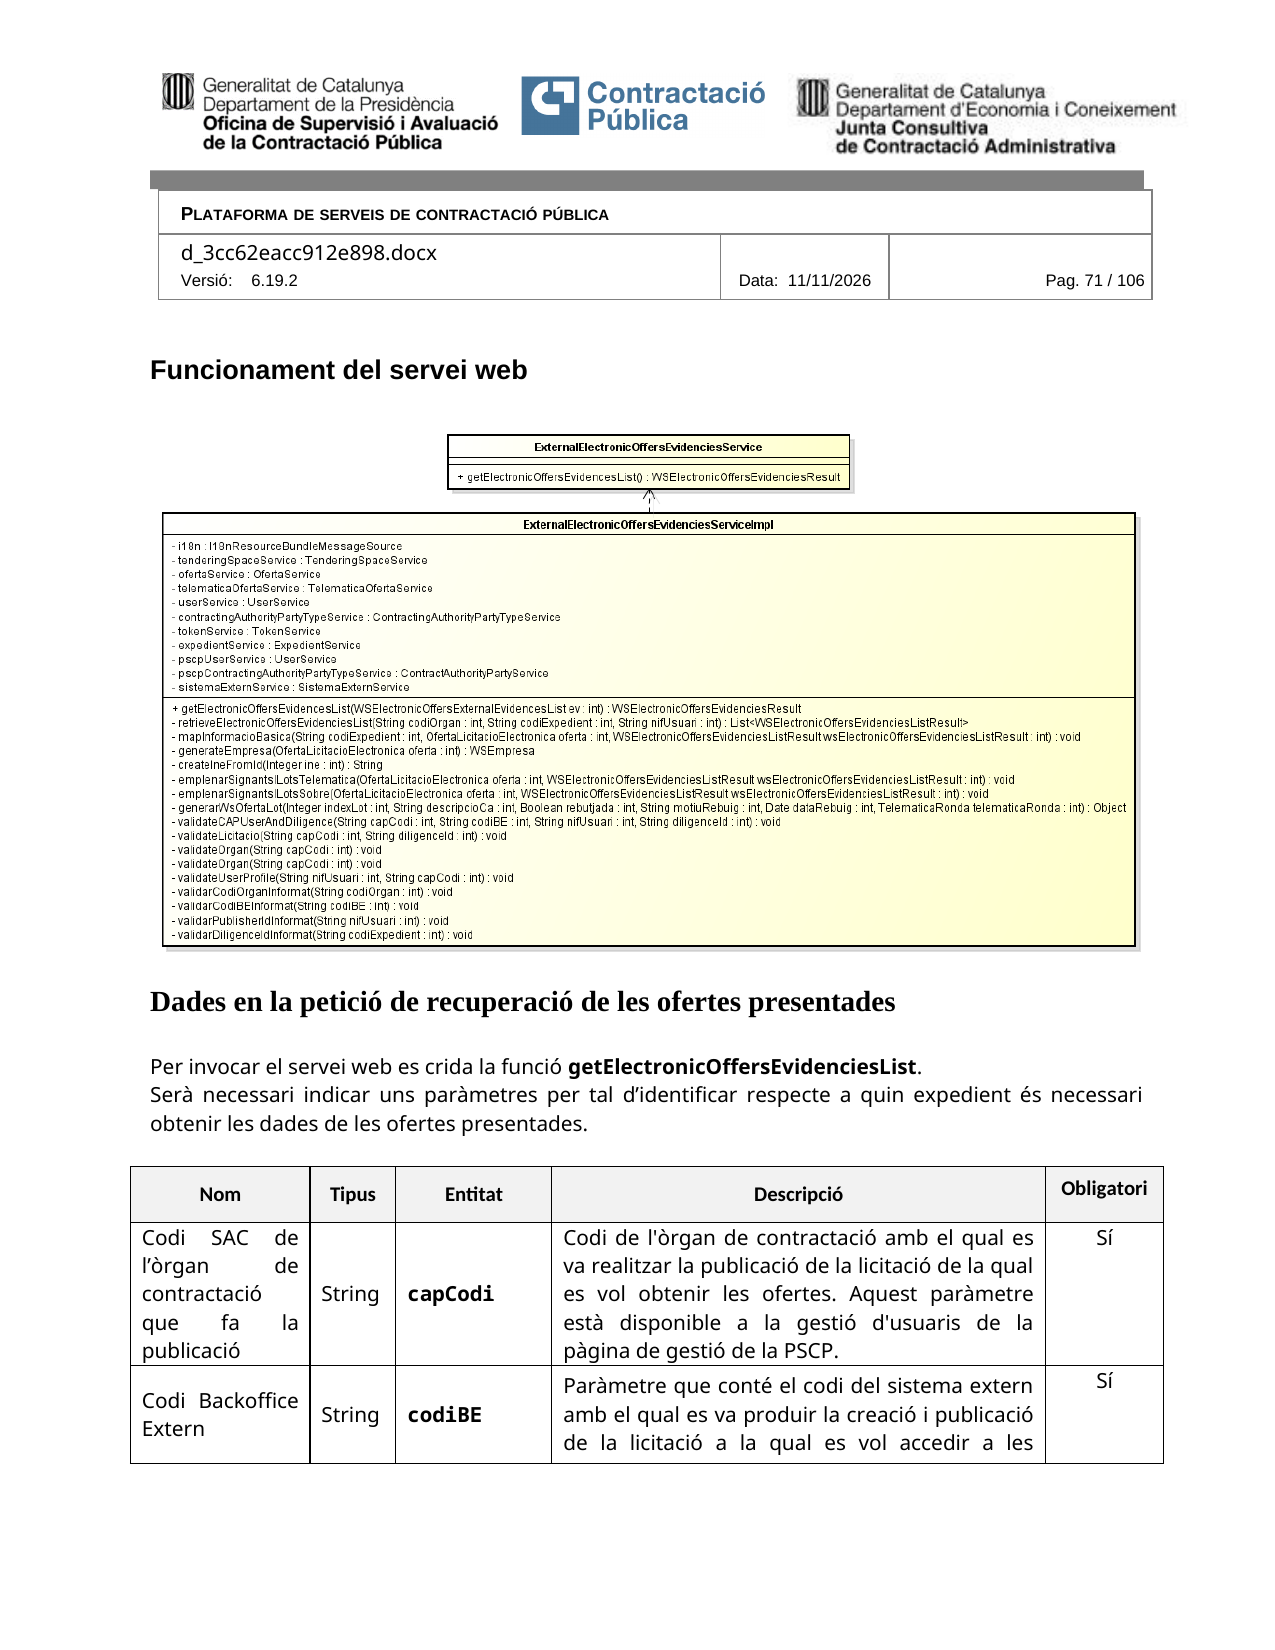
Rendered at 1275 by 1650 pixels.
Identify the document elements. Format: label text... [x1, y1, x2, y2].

picture [521, 73, 765, 138]
text Per invocar el servei web es crida la funció getElectronicOffersEvidenciesList. [150, 1052, 1144, 1081]
table_header Tipus [311, 1167, 395, 1222]
picture [150, 419, 1144, 959]
table_cell Sí [1046, 1366, 1163, 1462]
table_header Descripció [552, 1167, 1045, 1222]
table_cell codiBE [396, 1366, 551, 1462]
subtitle Dades en la petició de recuperació de les ofertes presentades [150, 984, 1144, 1017]
picture [161, 73, 499, 150]
table_cell Codi Backoffice Extern [131, 1366, 309, 1462]
table_cell String [311, 1366, 395, 1462]
table_cell String [311, 1223, 395, 1365]
table_header Entitat [396, 1167, 551, 1222]
table_header Obligatori [1046, 1167, 1163, 1222]
picture [787, 73, 1189, 161]
table_header Nom [131, 1167, 309, 1222]
table_cell capCodi [396, 1223, 551, 1365]
table_cell Sí [1046, 1223, 1163, 1365]
subtitle Funcionament del servei web [150, 354, 1144, 385]
text Serà necessari indicar uns paràmetres per tal d’identificar respecte a quin expedient és necessari obtenir les dades de les ofertes presentades. [150, 1081, 1144, 1137]
table_cell Codi SAC de l’òrgan de contractació que fa la publicació [131, 1223, 309, 1365]
table_cell Codi de l'òrgan de contractació amb el qual es va realitzar la publicació de la licitació de la qual es vol obtenir les ofertes. Aquest paràmetre està disponible a la gestió d'usuaris de la pàgina de gestió de la PSCP. [552, 1223, 1045, 1365]
